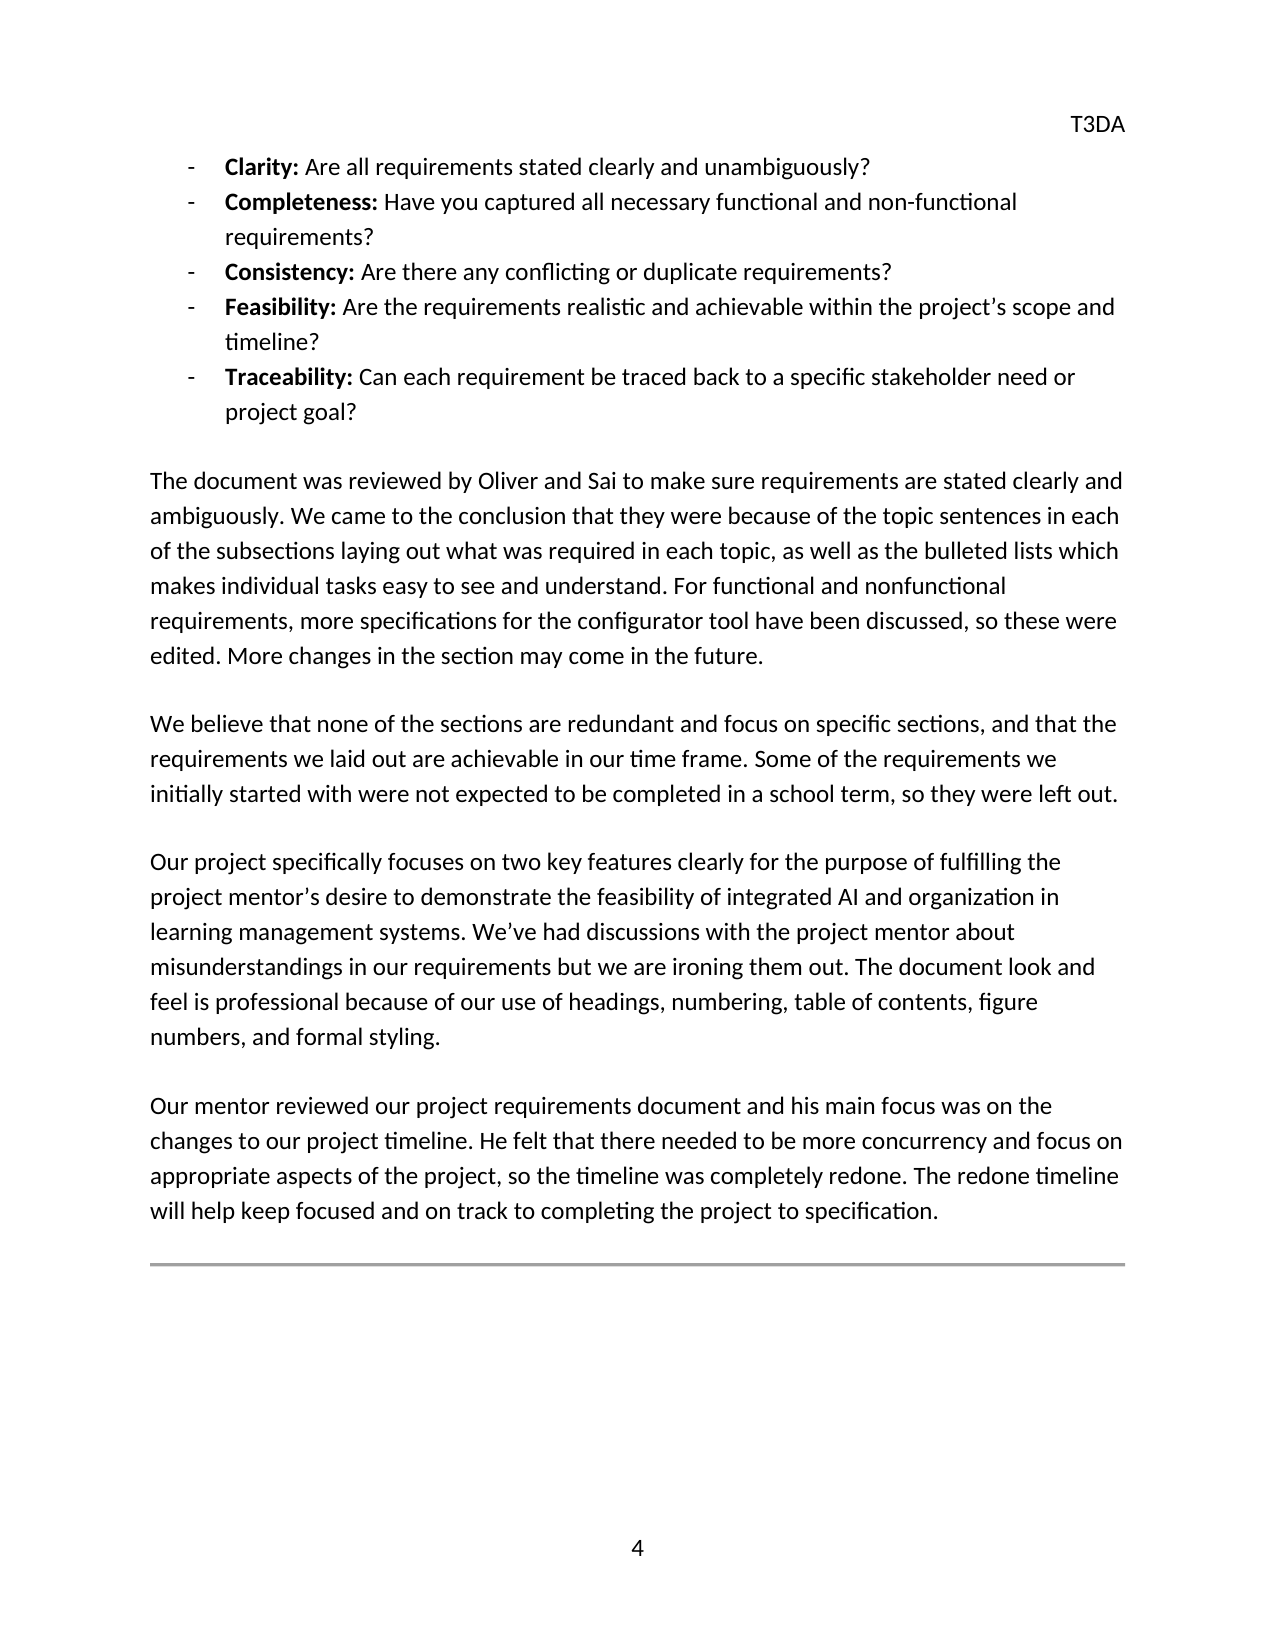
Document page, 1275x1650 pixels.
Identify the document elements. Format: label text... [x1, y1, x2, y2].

text The document was reviewed by Oliver and Sai to make sure requirements are stated clearly and ambiguously. We came to the conclusion that they were because of the topic sentences in each of the subsections laying out what was required in each topic, as well as the bulleted lists which makes individual tasks easy to see and understand. For functional and nonfunctional requirements, more specifications for the configurator tool have been discussed, so these were edited. More changes in the section may come in the future. [150, 465, 1125, 670]
text We believe that none of the sections are redundant and focus on specific sections, and that the requirements we laid out are achievable in our time frame. Some of the requirements we initially started with were not expected to be completed in a school term, so they were left out. [150, 708, 1125, 809]
text Our mentor reviewed our project requirements document and his main focus was on the changes to our project timeline. He felt that there needed to be more concurrency and focus on appropriate aspects of the project, so the timeline was completely redone. The redone timeline will help keep focused and on track to completing the project to specification. [150, 1090, 1125, 1225]
list Completeness: Have you captured all necessary functional and non-functional requirements? [187, 186, 1125, 252]
text Our project specifically focuses on two key features clearly for the purpose of fulfilling the project mentor’s desire to demonstrate the feasibility of integrated AI and organization in learning management systems. We’ve had discussions with the project mentor about misunderstandings in our requirements but we are ironing them out. The document look and feel is professional because of our use of headings, numbering, table of contents, figure numbers, and formal styling. [150, 846, 1125, 1052]
list Feasibility: Are the requirements realistic and achievable within the project’s scope and timeline? [187, 291, 1125, 357]
list Traceability: Can each requirement be traced back to a specific stakeholder need or project goal? [187, 361, 1125, 427]
list Consistency: Are there any conflicting or duplicate requirements? [187, 256, 1125, 287]
list Clarity: Are all requirements stated clearly and unambiguously? [187, 151, 1125, 182]
